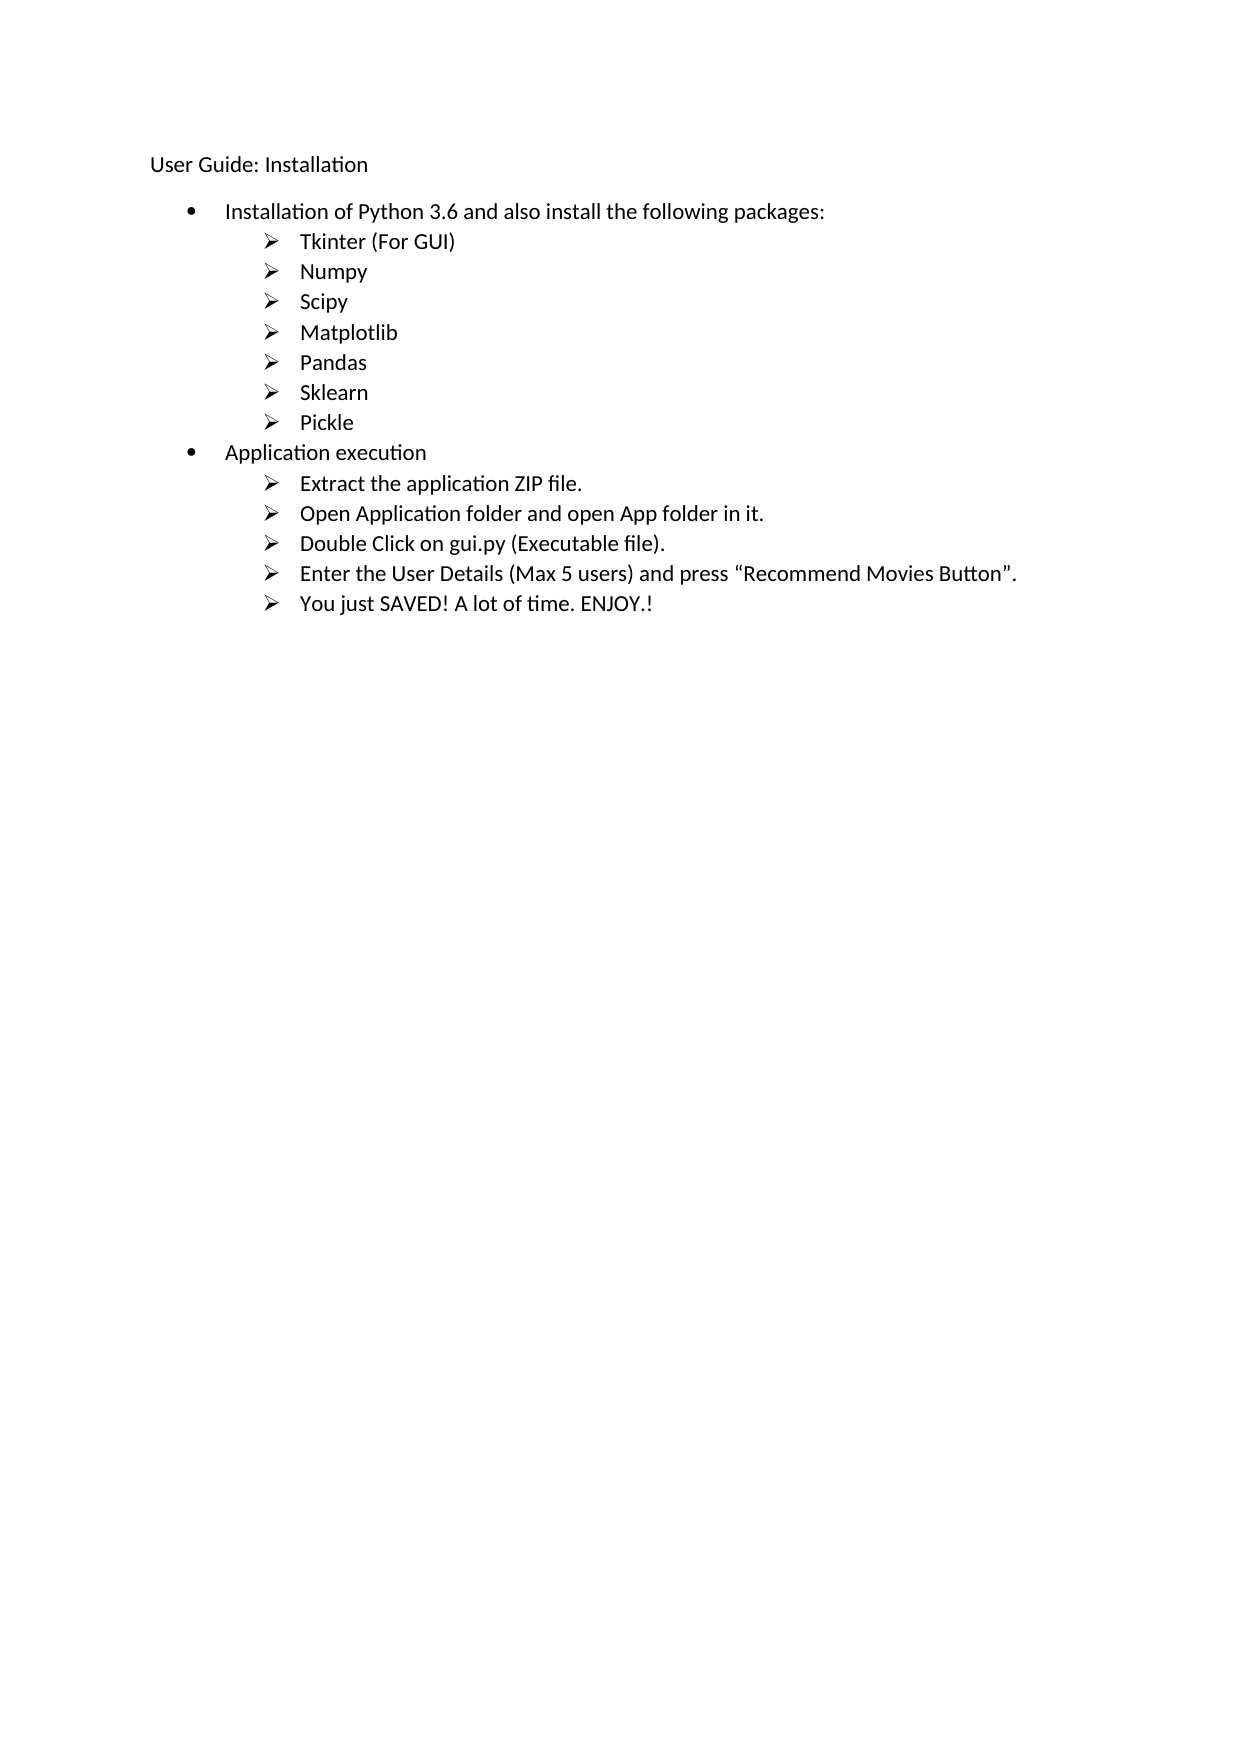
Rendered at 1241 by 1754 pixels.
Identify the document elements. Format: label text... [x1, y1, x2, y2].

list Installation of Python 3.6 and also install the following packages: [187, 197, 1090, 225]
list Open Application folder and open App folder in it. [262, 499, 1090, 527]
list Pickle [262, 408, 1090, 436]
list Tkinter (For GUI) [262, 227, 1090, 255]
list Extract the application ZIP file. [262, 469, 1090, 497]
list Pandas [262, 348, 1090, 376]
list Sklearn [262, 378, 1090, 406]
list Numpy [262, 257, 1090, 285]
list You just SAVED! A lot of time. ENJOY.! [262, 589, 1090, 618]
list Scipy [262, 287, 1090, 316]
list Double Click on gui.py (Executable file). [262, 529, 1090, 557]
list Application execution [187, 438, 1090, 467]
list Enter the User Details (Max 5 users) and press “Recommend Movies Button”. [262, 559, 1090, 587]
text User Guide: Installation [150, 150, 1090, 178]
list Matplotlib [262, 318, 1090, 346]
